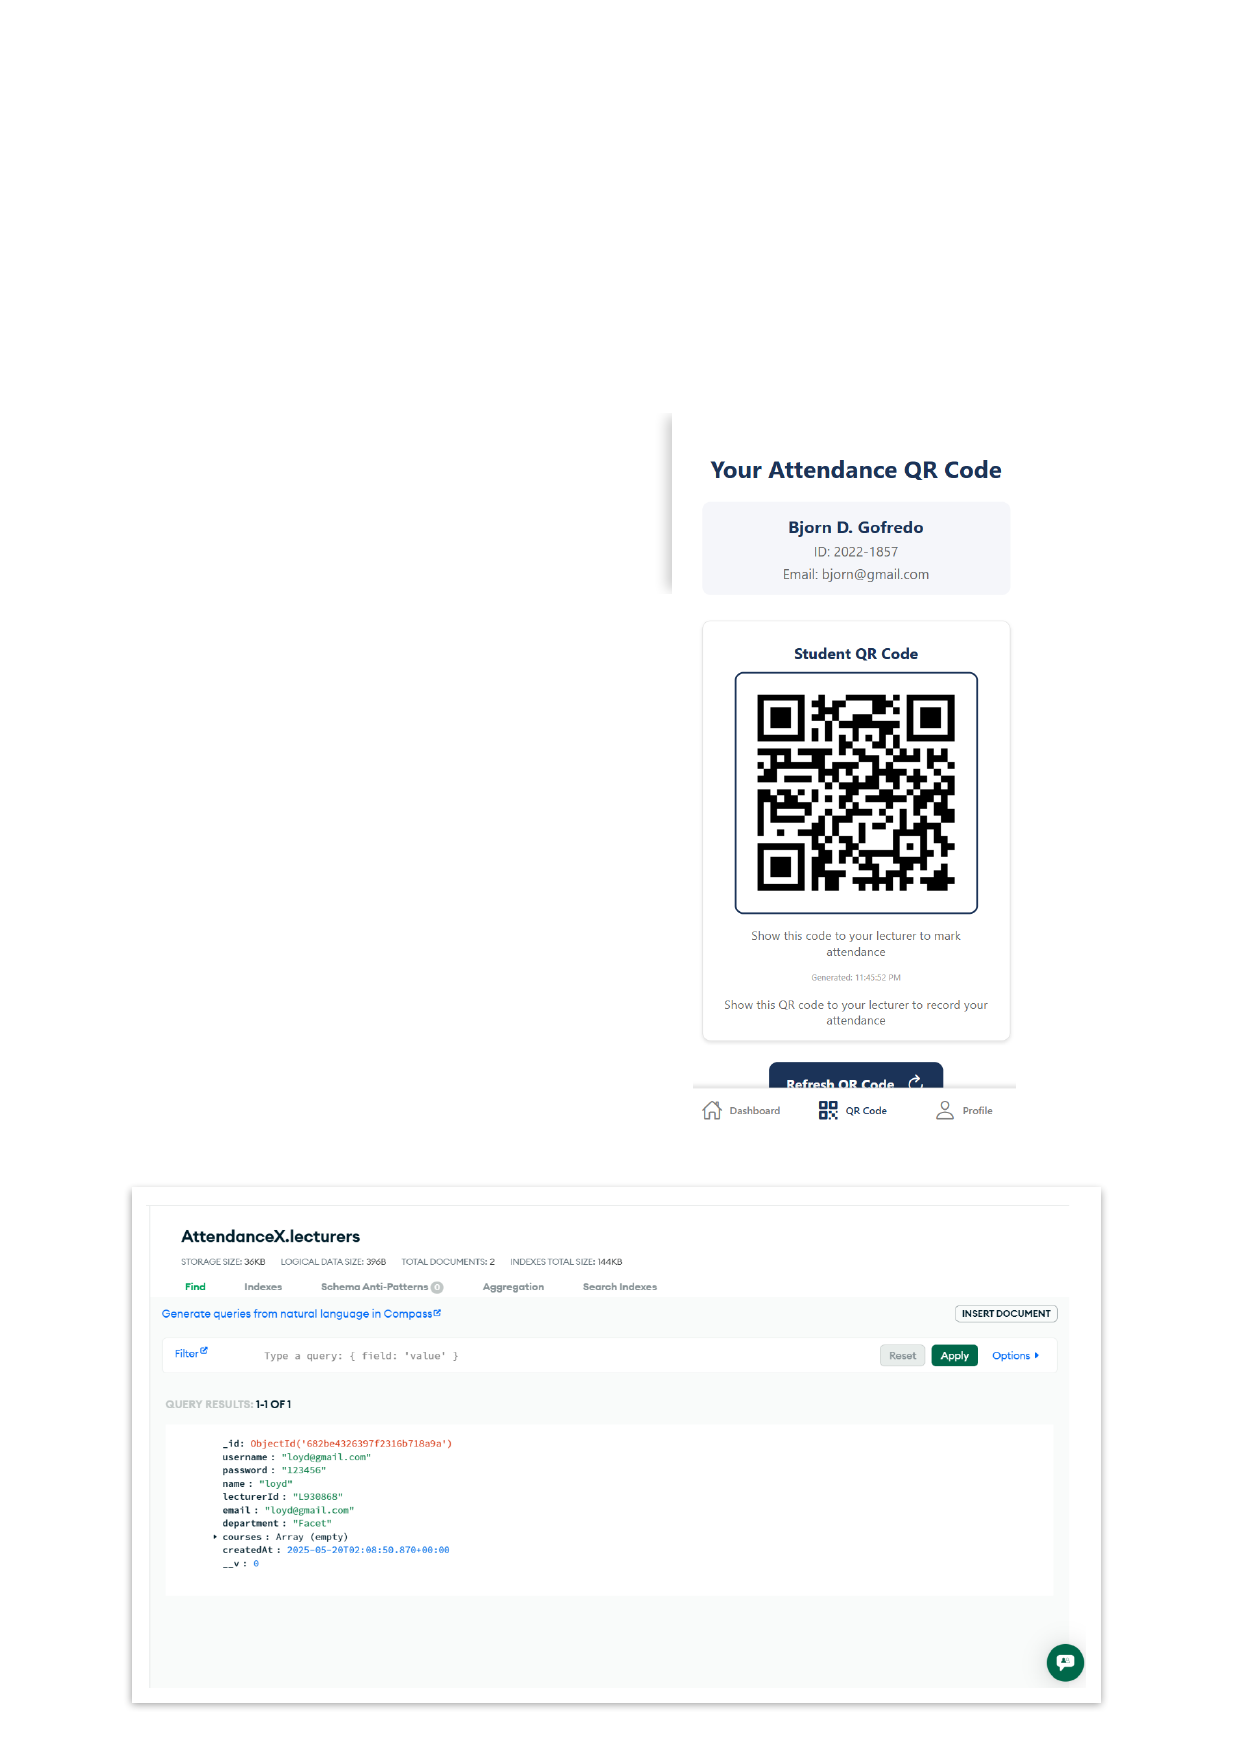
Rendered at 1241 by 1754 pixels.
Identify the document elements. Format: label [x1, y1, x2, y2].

picture [693, 420, 1016, 1134]
picture [146, 1202, 1086, 1688]
